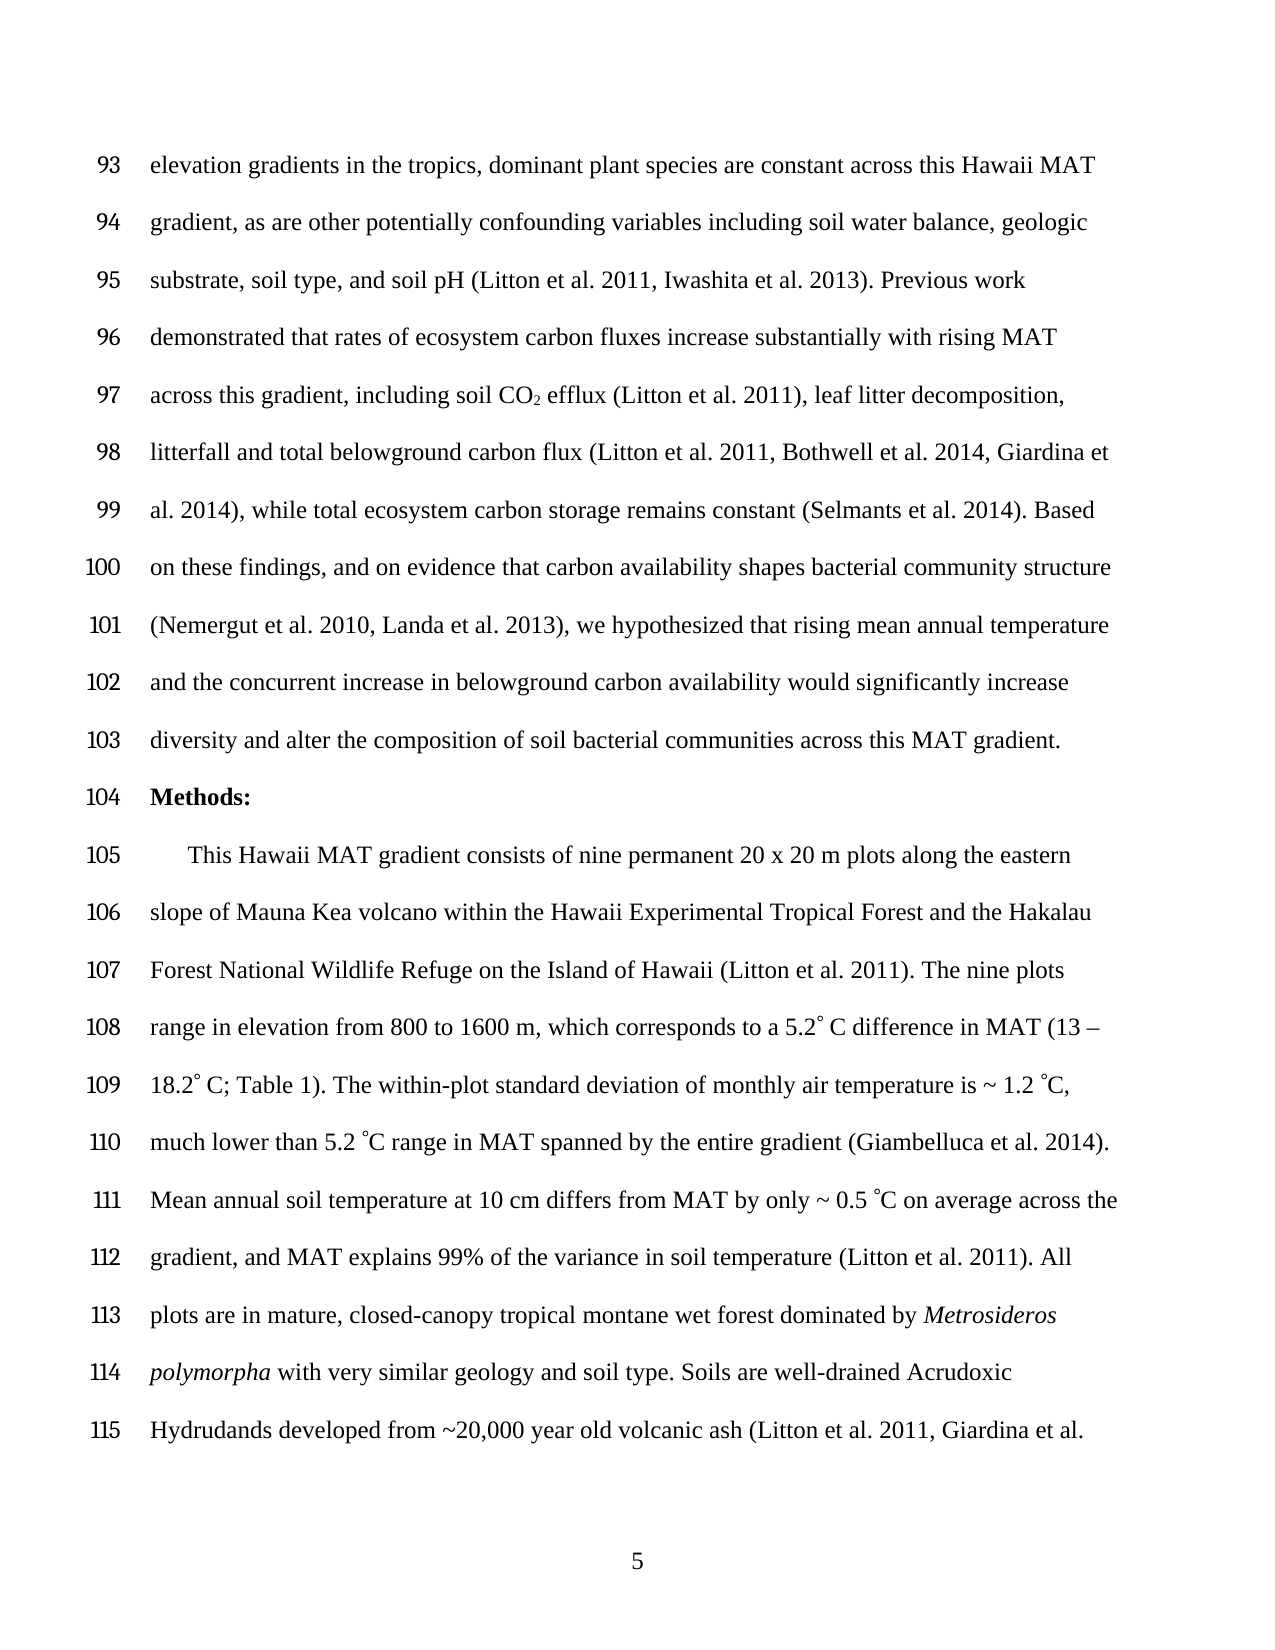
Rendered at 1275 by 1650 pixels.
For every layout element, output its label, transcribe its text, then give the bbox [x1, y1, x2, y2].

text Methods: [150, 782, 1125, 811]
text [150, 840, 1125, 1444]
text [150, 150, 1125, 754]
